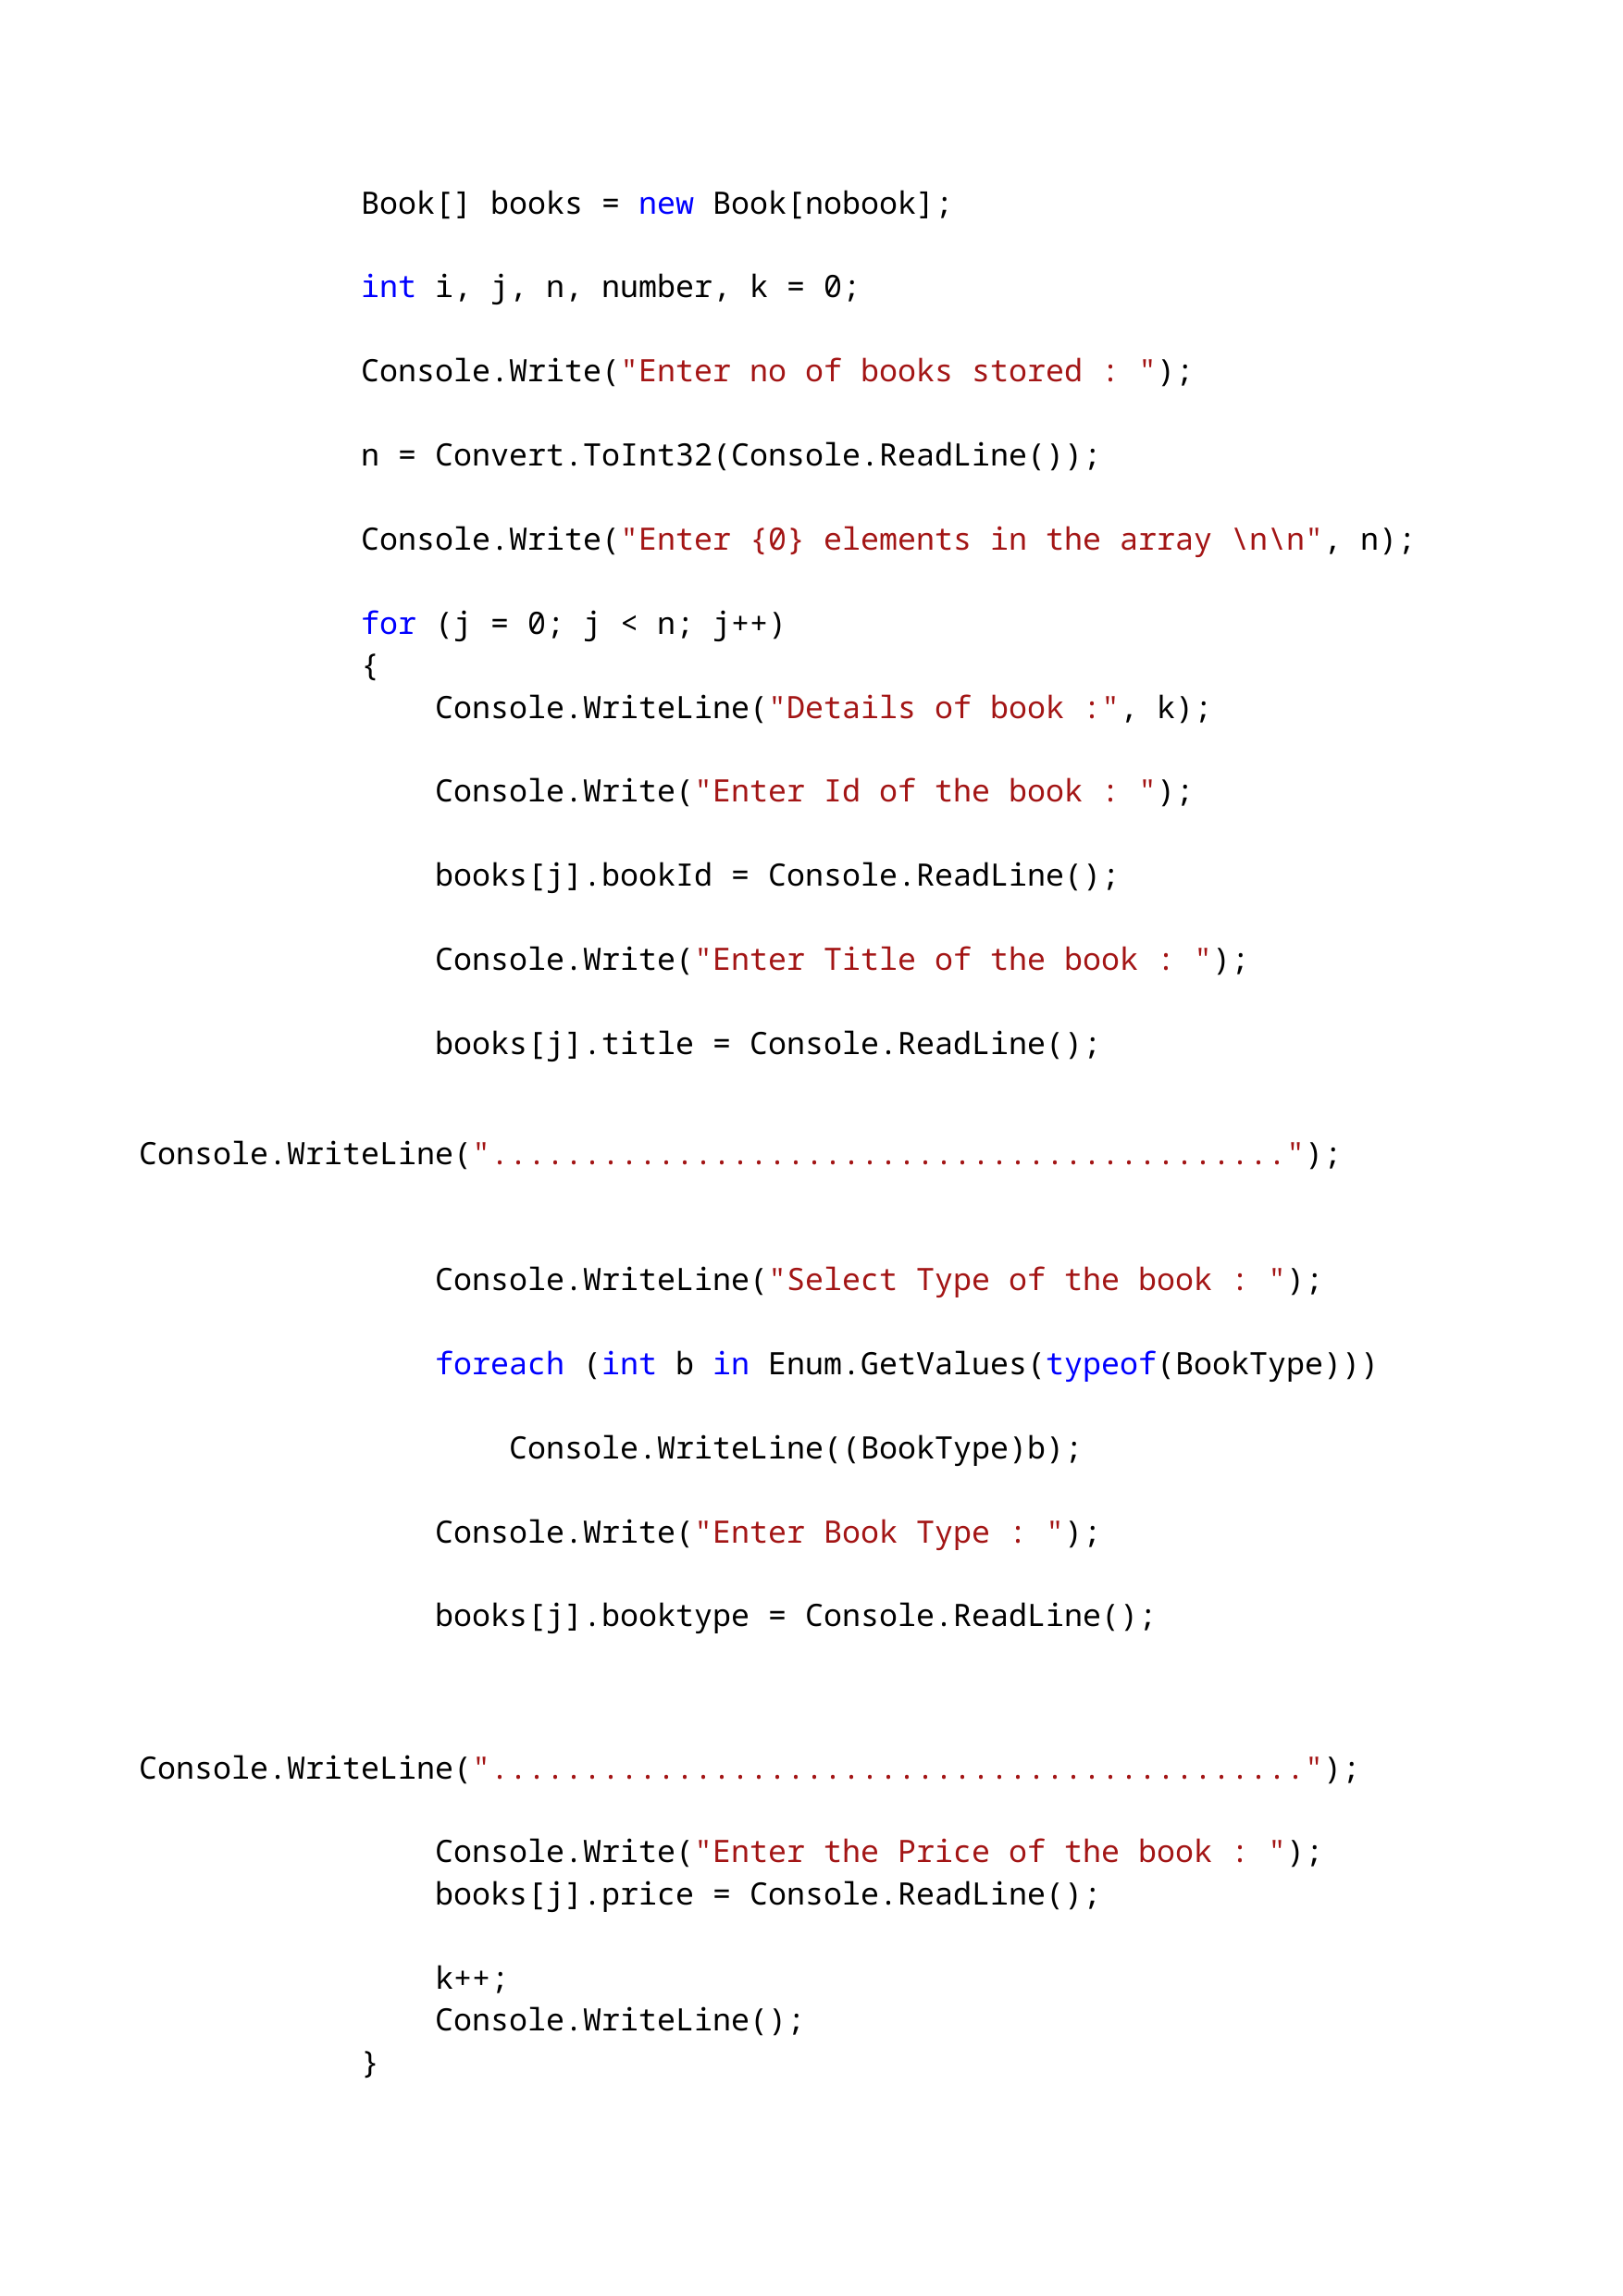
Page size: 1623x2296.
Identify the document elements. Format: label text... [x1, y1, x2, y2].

text books[j].title = Console.ReadLine(); [139, 1022, 1484, 1063]
text k++; [139, 1955, 1484, 1998]
text for (j = 0; j < n; j++) [139, 601, 1484, 643]
text books[j].price = Console.ReadLine(); [139, 1872, 1484, 1914]
text Console.Write("Enter the Price of the book : "); [139, 1830, 1484, 1872]
text n = Convert.ToInt32(Console.ReadLine()); [139, 433, 1484, 475]
text Console.WriteLine("Select Type of the book : "); [139, 1258, 1484, 1299]
text Console.Write("Enter {0} elements in the array \n\n", n); [139, 517, 1484, 559]
text books[j].booktype = Console.ReadLine(); [139, 1594, 1484, 1636]
text } [139, 2040, 1484, 2082]
text Console.WriteLine("............................................"); [139, 1719, 1484, 1788]
text Console.WriteLine((BookType)b); [139, 1426, 1484, 1468]
text books[j].bookId = Console.ReadLine(); [139, 853, 1484, 895]
text Console.WriteLine("Details of book :", k); [139, 685, 1484, 727]
text Console.Write("Enter Title of the book : "); [139, 937, 1484, 979]
text Book[] books = new Book[nobook]; [139, 180, 1484, 223]
text Console.WriteLine(); [139, 1998, 1484, 2040]
text { [139, 643, 1484, 685]
text int i, j, n, number, k = 0; [139, 265, 1484, 307]
text Console.WriteLine("..........................................."); [139, 1105, 1484, 1173]
text Console.Write("Enter no of books stored : "); [139, 349, 1484, 391]
text Console.Write("Enter Id of the book : "); [139, 769, 1484, 812]
text Console.Write("Enter Book Type : "); [139, 1509, 1484, 1552]
text foreach (int b in Enum.GetValues(typeof(BookType))) [139, 1342, 1484, 1384]
